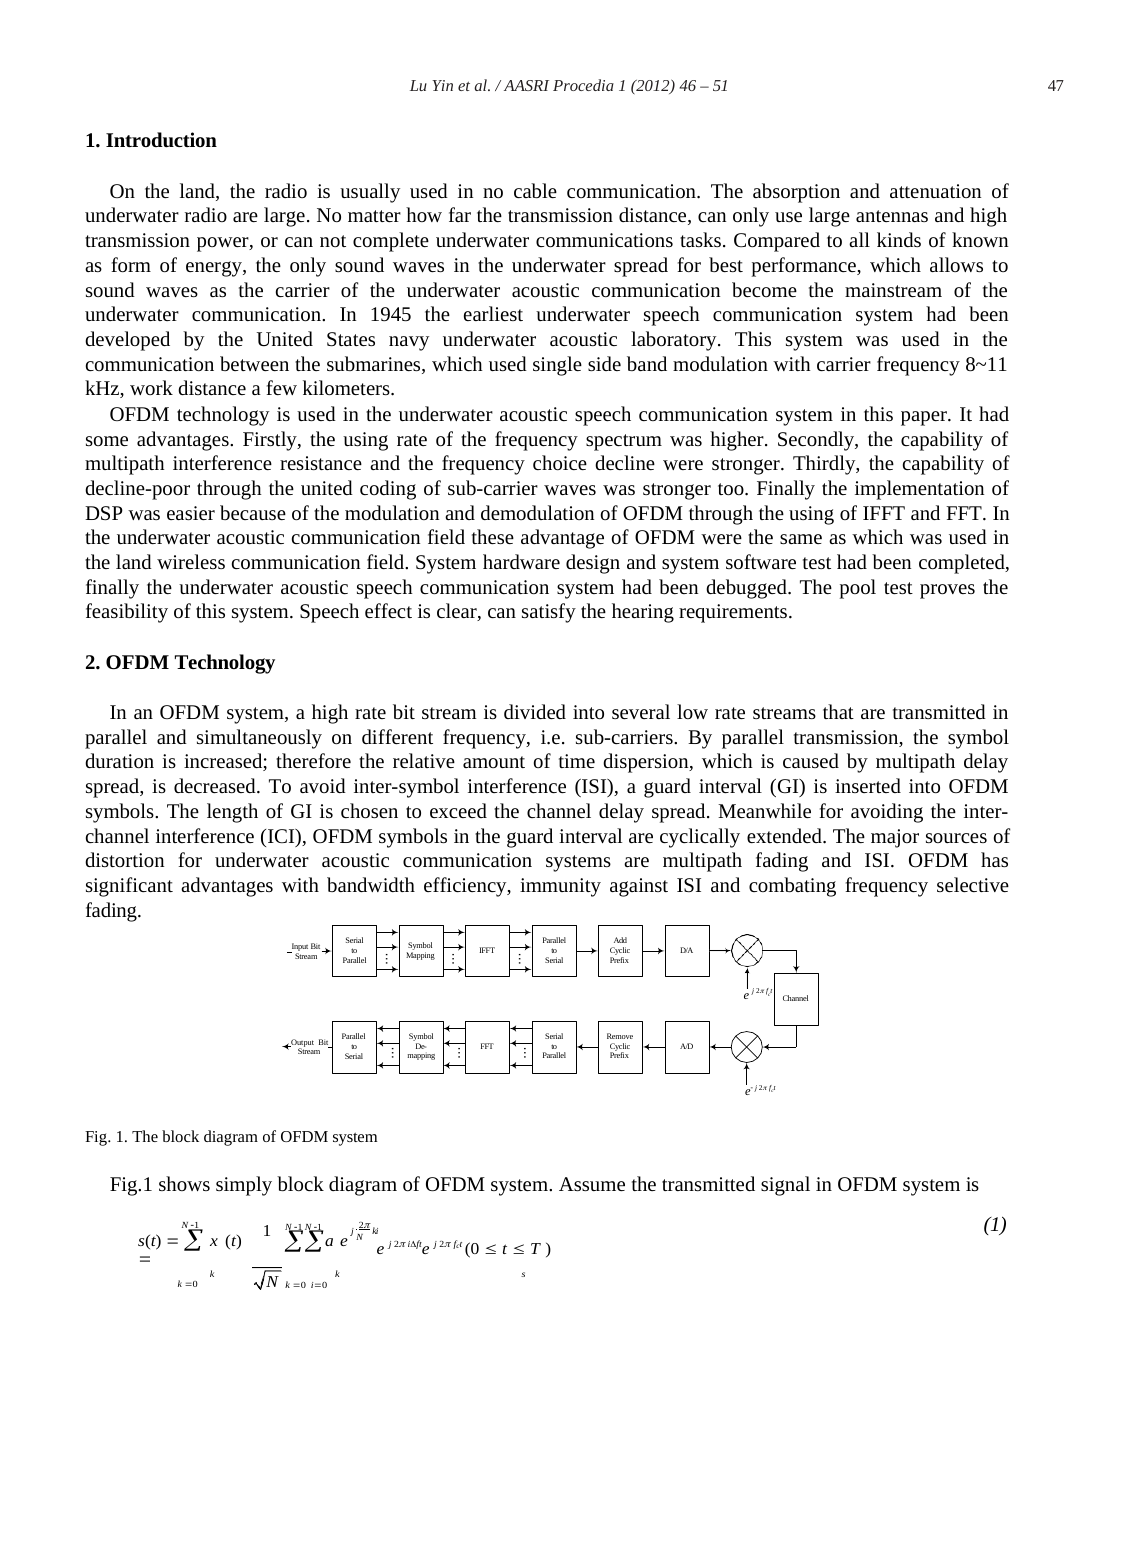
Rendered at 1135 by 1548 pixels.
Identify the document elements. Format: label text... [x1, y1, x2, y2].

text s(t)   x (t)  [138, 1233, 248, 1268]
text On the land, the radio is usually used in no cable communication. The absorption and attenuation of underwater radio are large. No matter how far the transmission distance, can only use large antennas and high transmission power, or can not complete underwater communications tasks. Compared to all kinds of known as form of energy, the only sound waves in the underwater spread for best performance, which allows to sound waves as the carrier of the underwater acoustic communication become the mainstream of the underwater communication. In 1945 the earliest underwater speech communication system had been developed by the United States navy underwater acoustic laboratory. This system was used in the communication between the submarines, which used single side band modulation with carrier frequency 8~11 kHz, work distance a few kilometers. [85, 179, 1010, 400]
picture [709, 934, 763, 989]
text Fig.1 shows simply block diagram of OFDM system. Assume the transmitted signal in OFDM system is [109, 1172, 1030, 1196]
text a e N [284, 1233, 364, 1250]
text e j 2 ifte j 2 fct (0  t  T ) [376, 1237, 1030, 1250]
text OFDM technology is used in the underwater acoustic speech communication system in this paper. It had some advantages. Firstly, the using rate of the frequency spectrum was higher. Secondly, the capability of multipath interference resistance and the frequency choice decline were stronger. Thirdly, the capability of decline-poor through the united coding of sub-carrier waves was stronger too. Finally the implementation of DSP was easier because of the modulation and demodulation of OFDM through the using of IFFT and FFT. In the underwater acoustic communication field these advantage of OFDM were the same as which was used in the land wireless communication field. System hardware design and system software test had been completed, finally the underwater acoustic speech communication system had been debugged. The pool test proves the feasibility of this system. Speech effect is clear, can satisfy the hearing requirements. [85, 402, 1010, 623]
text Fig. 1. The block diagram of OFDM system [85, 1127, 1030, 1146]
picture [252, 1279, 282, 1290]
text e j 2 fct [48, 1081, 776, 1098]
subtitle Introduction [85, 128, 1030, 152]
text In an OFDM system, a high rate bit stream is divided into several low rate streams that are transmitted in parallel and simultaneously on different frequency, i.e. sub-carriers. By parallel transmission, the symbol duration is increased; therefore the relative amount of time dispersion, which is caused by multipath delay spread, is decreased. To avoid inter-symbol interference (ISI), a guard interval (GI) is inserted into OFDM symbols. The length of GI is chosen to exceed the channel delay spread. Meanwhile for avoiding the inter- channel interference (ICI), OFDM symbols in the guard interval are cyclically extended. The major sources of distortion for underwater acoustic communication systems are multipath fading and ISI. OFDM has significant advantages with bandwidth efficiency, immunity against ISI and combating frequency selective fading. [85, 700, 1010, 922]
subtitle OFDM Technology [85, 650, 1030, 674]
